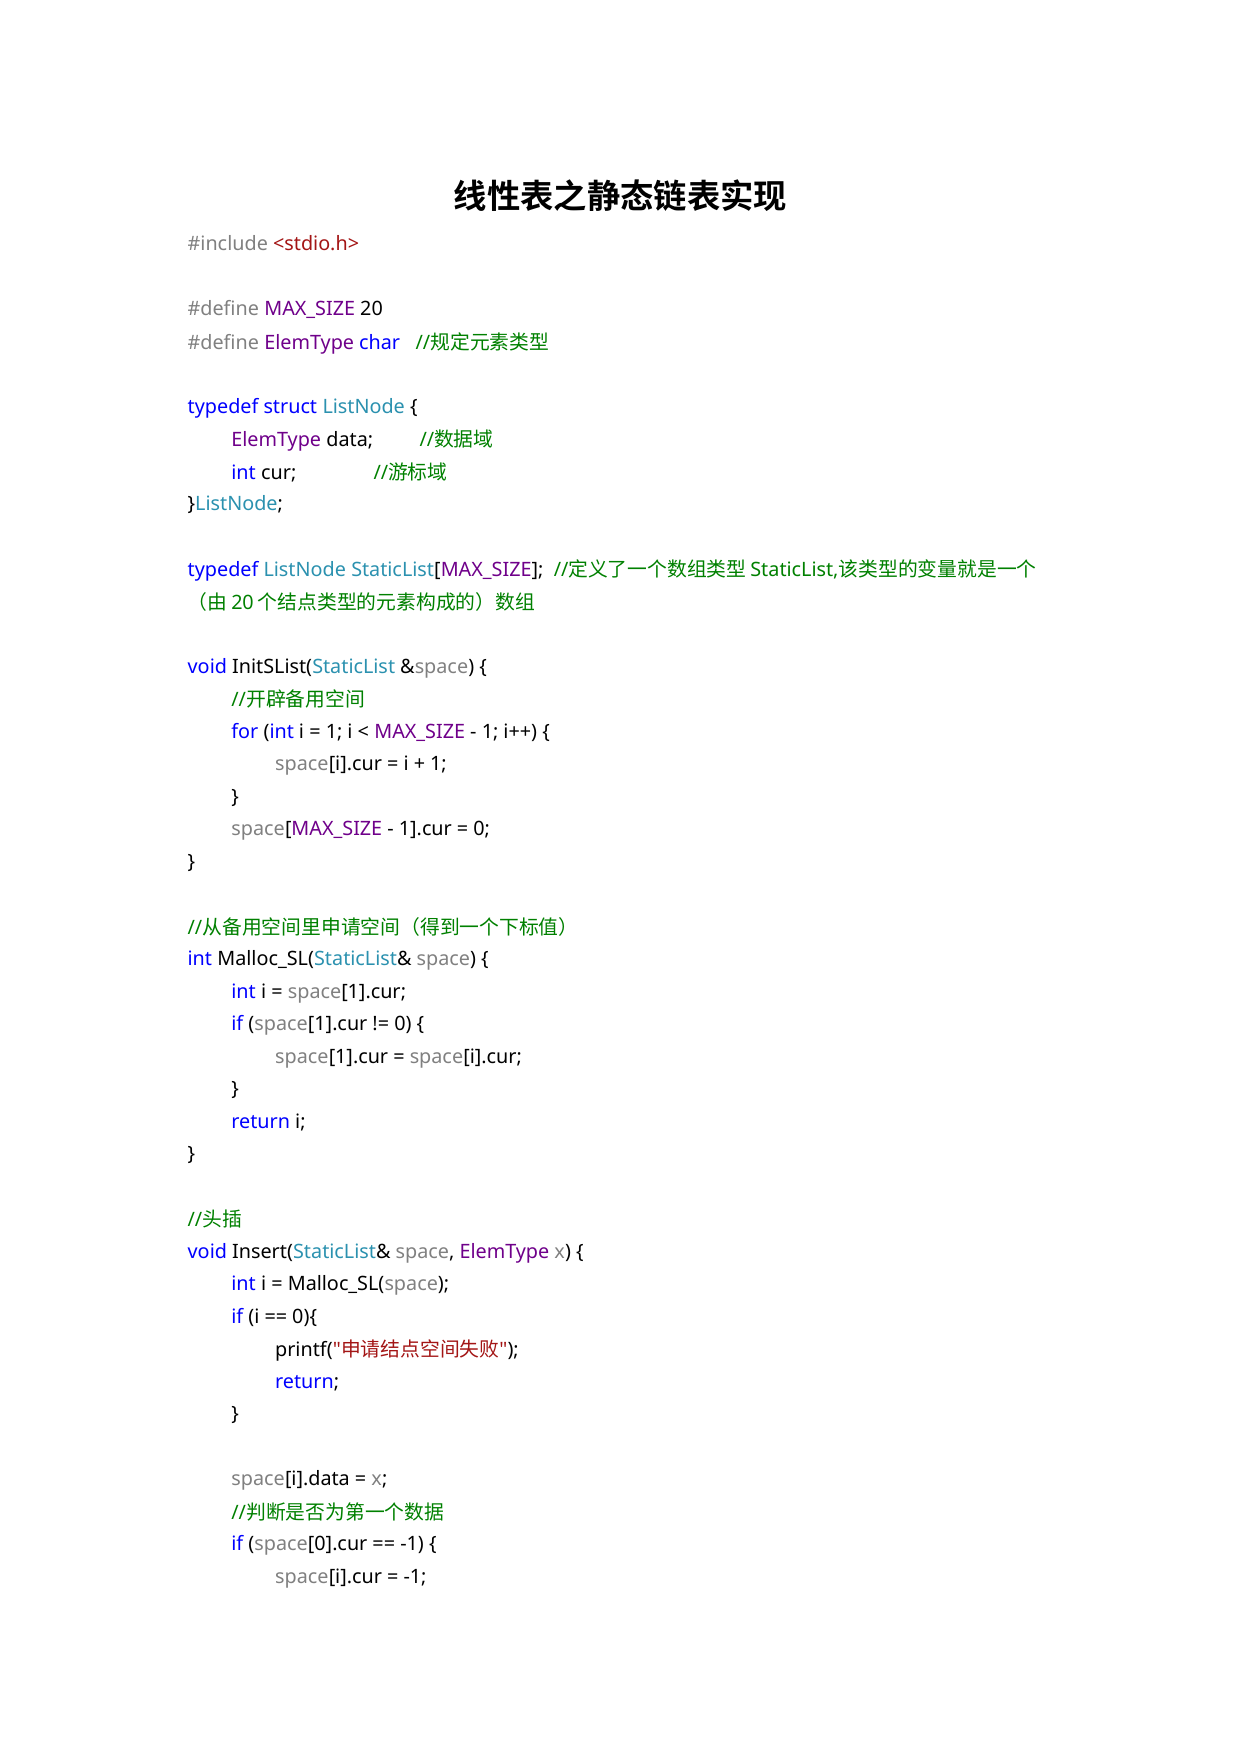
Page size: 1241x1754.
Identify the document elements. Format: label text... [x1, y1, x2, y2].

text for (int i = 1; i < MAX_SIZE - 1; i++) { [187, 714, 1053, 747]
text typedef ListNode StaticList[MAX_SIZE]; //定义了一个数组类型StaticList,该类型的变量就是一个（由20个结点类型的元素构成的）数组 [187, 552, 1053, 617]
text space[1].cur = space[i].cur; [187, 1039, 1053, 1072]
text int cur; //游标域 [187, 454, 1053, 487]
text //判断是否为第一个数据 [187, 1494, 1053, 1527]
text } [187, 844, 1053, 877]
text //从备用空间里申请空间（得到一个下标值） [187, 909, 1053, 942]
text //开辟备用空间 [187, 682, 1053, 714]
text } [187, 779, 1053, 812]
text void InitSList(StaticList &space) { [187, 649, 1053, 682]
text return; [187, 1364, 1053, 1397]
text int Malloc_SL(StaticList& space) { [187, 942, 1053, 974]
text space[i].cur = i + 1; [187, 747, 1053, 779]
text int i = space[1].cur; [187, 974, 1053, 1007]
text #include <stdio.h> [187, 227, 1053, 259]
text #define ElemType char //规定元素类型 [187, 324, 1053, 357]
text #define MAX_SIZE 20 [187, 292, 1053, 324]
text ElemType data; //数据域 [187, 422, 1053, 454]
text return i; [187, 1104, 1053, 1137]
text space[MAX_SIZE - 1].cur = 0; [187, 812, 1053, 844]
text void Insert(StaticList& space, ElemType x) { [187, 1234, 1053, 1267]
text printf("申请结点空间失败"); [187, 1332, 1053, 1364]
text } [187, 1072, 1053, 1104]
text if (space[1].cur != 0) { [187, 1007, 1053, 1039]
text }ListNode; [187, 487, 1053, 519]
text //头插 [187, 1202, 1053, 1234]
text 线性表之静态链表实现 [187, 162, 1053, 227]
text if (i == 0){ [187, 1299, 1053, 1332]
text space[i].cur = -1; [187, 1559, 1053, 1592]
text if (space[0].cur == -1) { [187, 1527, 1053, 1559]
text int i = Malloc_SL(space); [187, 1267, 1053, 1299]
text } [187, 1137, 1053, 1169]
text typedef struct ListNode { [187, 389, 1053, 422]
text } [187, 1397, 1053, 1429]
text space[i].data = x; [187, 1462, 1053, 1494]
